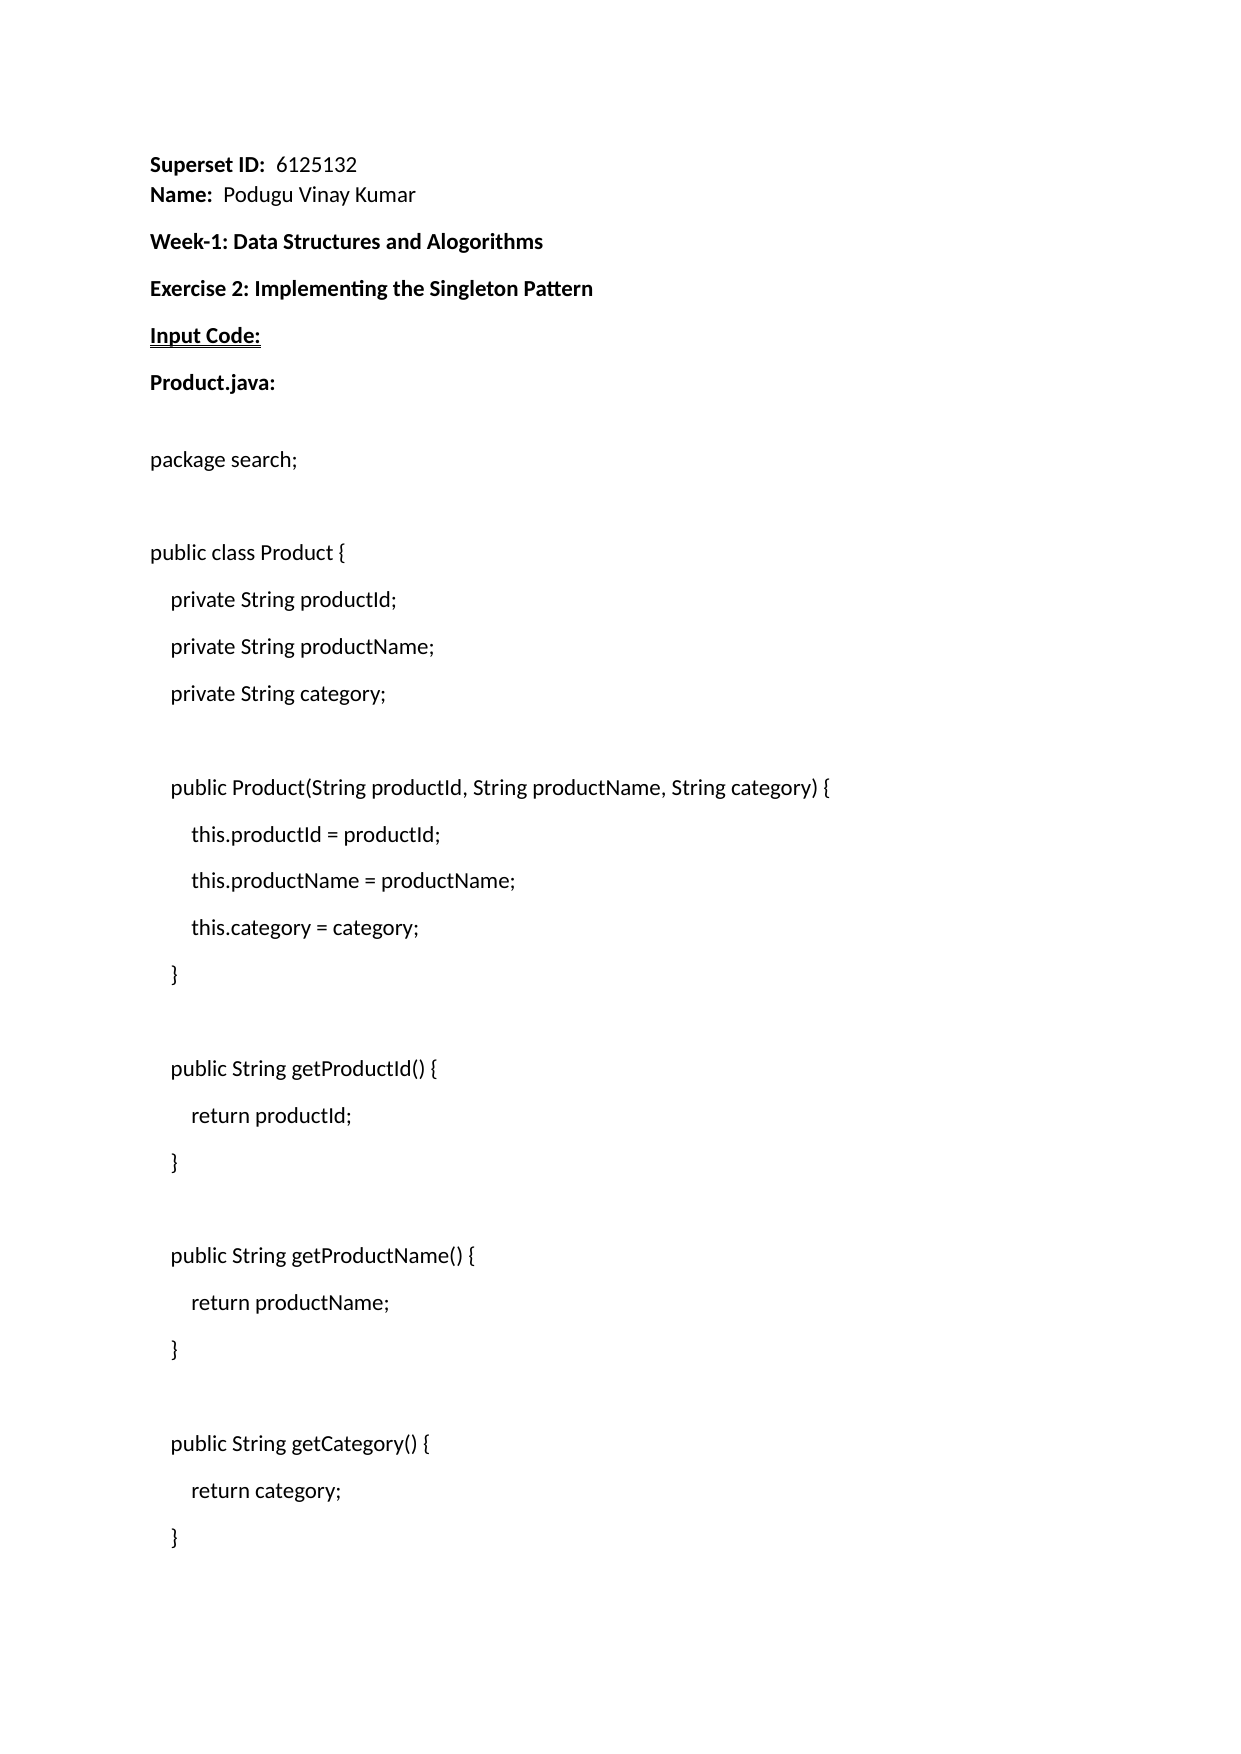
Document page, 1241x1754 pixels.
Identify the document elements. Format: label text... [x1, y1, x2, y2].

text public String getProductName() { [150, 1242, 1090, 1270]
text this.productId = productId; [150, 820, 1090, 848]
text private String productId; [150, 585, 1090, 613]
text return productName; [150, 1288, 1090, 1317]
text return productId; [150, 1101, 1090, 1129]
text } [150, 960, 1090, 988]
text Week-1: Data Structures and Alogorithms [150, 227, 1090, 255]
text } [150, 1335, 1090, 1363]
text public String getCategory() { [150, 1429, 1090, 1457]
text public Product(String productId, String productName, String category) { [150, 773, 1090, 801]
text private String category; [150, 679, 1090, 707]
text public class Product { [150, 538, 1090, 567]
text Superset ID: 6125132 Name: Podugu Vinay Kumar [150, 150, 1090, 208]
text } [150, 1523, 1090, 1551]
text return category; [150, 1476, 1090, 1504]
text Input Code: [150, 321, 1090, 349]
text Product.java: [150, 368, 1090, 426]
text public String getProductId() { [150, 1054, 1090, 1082]
text private String productName; [150, 632, 1090, 660]
text this.category = category; [150, 913, 1090, 942]
text package search; [150, 445, 1090, 473]
text } [150, 1148, 1090, 1176]
text Exercise 2: Implementing the Singleton Pattern [150, 274, 1090, 302]
text this.productName = productName; [150, 867, 1090, 895]
